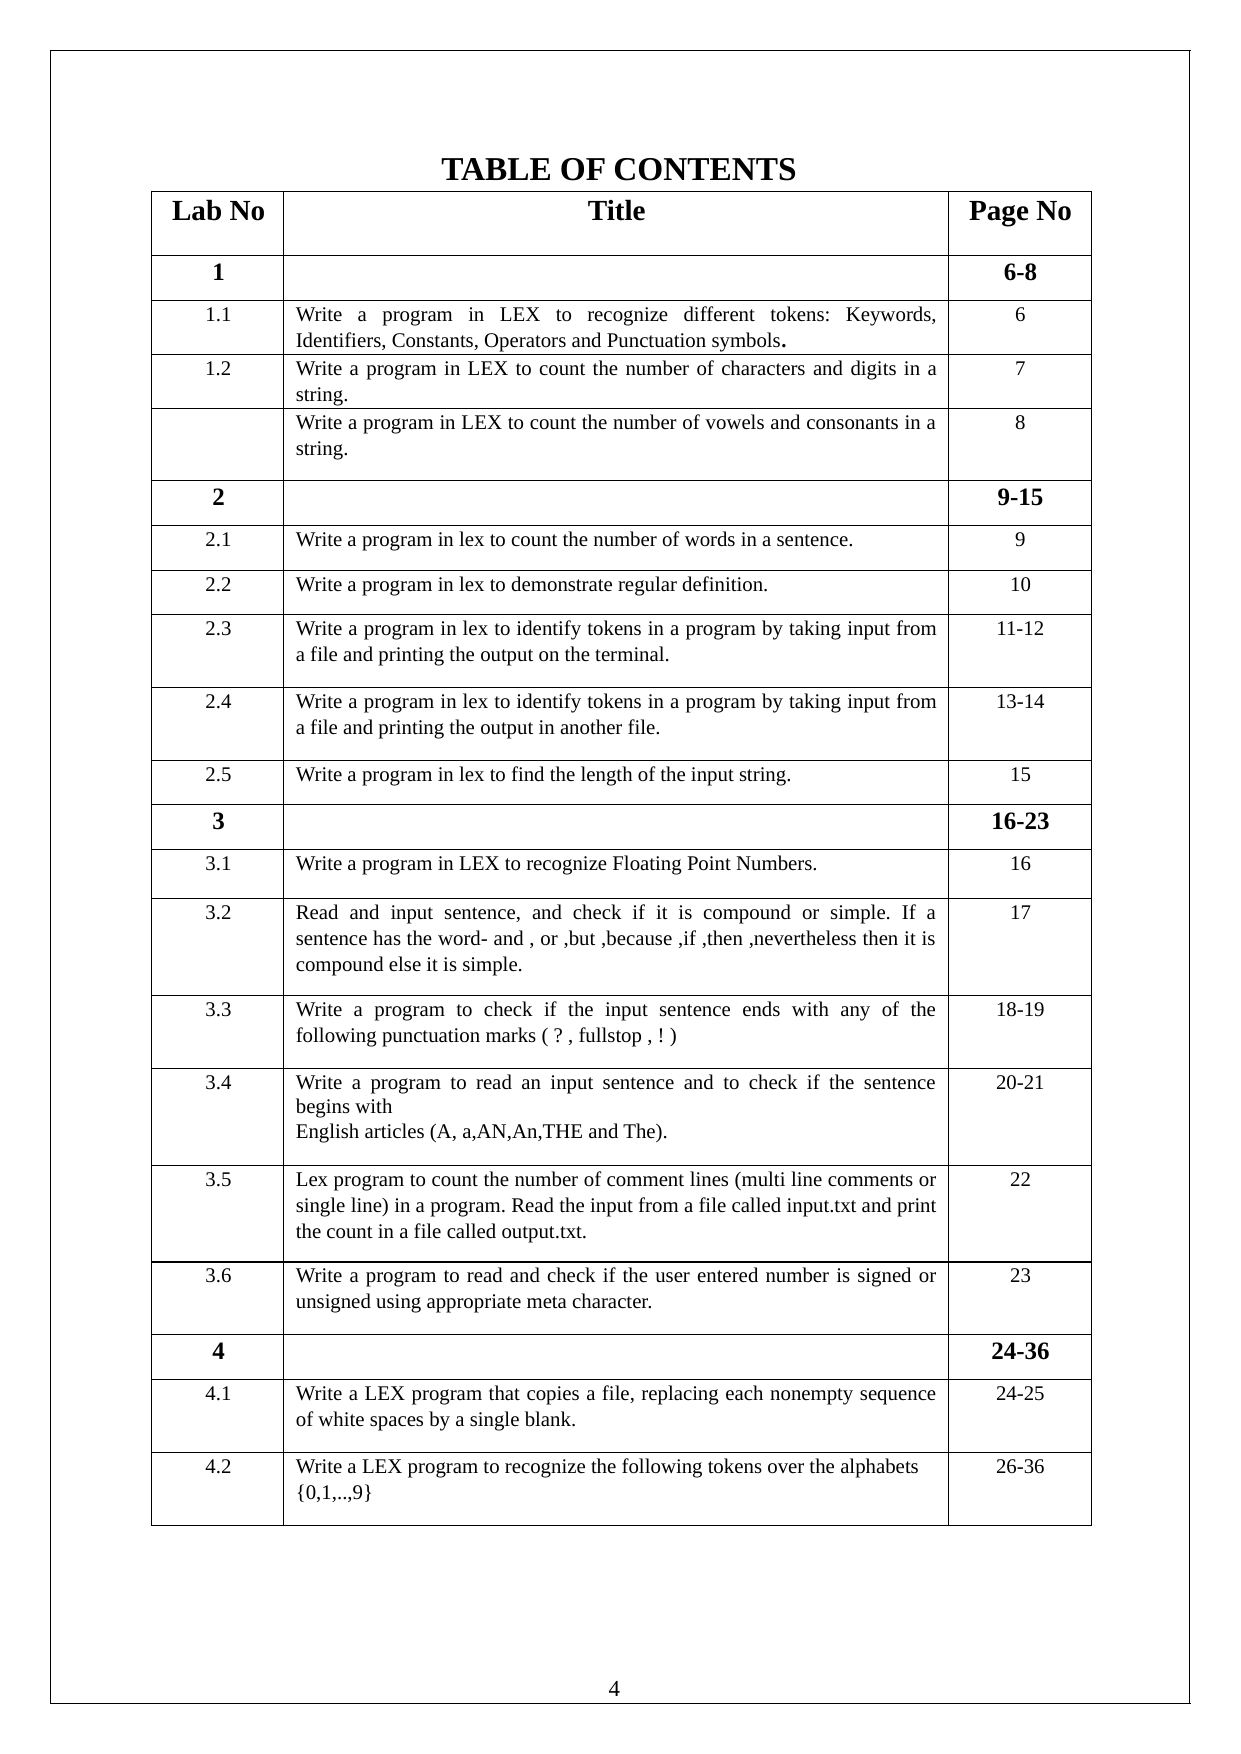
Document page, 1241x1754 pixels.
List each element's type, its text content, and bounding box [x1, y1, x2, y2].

table_cell 22 [949, 1166, 1091, 1261]
table_cell Write a program to read and check if the user entered number is signed or unsigned using appropriate meta character. [284, 1263, 948, 1334]
table_cell 2.2 [152, 571, 283, 614]
table_cell 2.3 [152, 615, 283, 687]
table_cell Write a program to check if the input sentence ends with any of the following punctuation marks ( ? , fullstop , ! ) [284, 996, 948, 1068]
table_cell [284, 481, 948, 525]
table_cell [284, 1335, 948, 1379]
table_cell 2.1 [152, 526, 283, 569]
table_cell 4.2 [152, 1453, 283, 1525]
table_cell Write a program in LEX to recognize Floating Point Numbers. [284, 850, 948, 898]
table_cell 26-36 [949, 1453, 1091, 1525]
table_cell [152, 409, 283, 480]
table_cell 2.4 [152, 688, 283, 760]
table_cell 6 [949, 301, 1091, 354]
table_cell 24-25 [949, 1380, 1091, 1452]
table_cell 9 [949, 526, 1091, 569]
table_cell Write a program in LEX to recognize different tokens: Keywords, Identifiers, Constants, Operators and Punctuation symbols. [284, 301, 948, 354]
table_cell [284, 256, 948, 300]
table_cell Write a program in lex to demonstrate regular definition. [284, 571, 948, 614]
table_cell 3.6 [152, 1263, 283, 1334]
table_cell 18-19 [949, 996, 1091, 1068]
table_cell 9-15 [949, 481, 1091, 525]
table_cell 11-12 [949, 615, 1091, 687]
table_cell 2 [152, 481, 283, 525]
table_cell Write a program in lex to find the length of the input string. [284, 761, 948, 804]
table_cell 17 [949, 899, 1091, 995]
table_cell Write a program in lex to count the number of words in a sentence. [284, 526, 948, 569]
table_cell 1 [152, 256, 283, 300]
table_cell 1.1 [152, 301, 283, 354]
table_cell [284, 805, 948, 849]
table_cell 3.4 [152, 1069, 283, 1165]
table_cell 2.5 [152, 761, 283, 804]
table_header Lab No [152, 192, 283, 255]
table_cell Write a LEX program that copies a file, replacing each nonempty sequence of white spaces by a single blank. [284, 1380, 948, 1452]
table_cell 16 [949, 850, 1091, 898]
table_cell 4.1 [152, 1380, 283, 1452]
table_cell Write a program in LEX to count the number of characters and digits in a string. [284, 355, 948, 408]
table_cell Write a program in LEX to count the number of vowels and consonants in a string. [284, 409, 948, 480]
table_cell 16-23 [949, 805, 1091, 849]
table_cell 3 [152, 805, 283, 849]
table_cell Write a program in lex to identify tokens in a program by taking input from a file and printing the output on the terminal. [284, 615, 948, 687]
table_cell 13-14 [949, 688, 1091, 760]
table_cell 1.2 [152, 355, 283, 408]
table_cell Read and input sentence, and check if it is compound or simple. If a sentence has the word- and , or ,but ,because ,if ,then ,nevertheless then it is compound else it is simple. [284, 899, 948, 995]
table_cell 24-36 [949, 1335, 1091, 1379]
table_cell Write a program to read an input sentence and to check if the sentence begins with English articles (A, a,AN,An,THE and The). [284, 1069, 948, 1165]
table_cell 8 [949, 409, 1091, 480]
table_cell 7 [949, 355, 1091, 408]
subtitle TABLE OF CONTENTS [441, 149, 1091, 188]
table_header Page No [949, 192, 1091, 255]
table_cell 20-21 [949, 1069, 1091, 1165]
table_cell 3.1 [152, 850, 283, 898]
table_cell 3.3 [152, 996, 283, 1068]
table_cell Write a program in lex to identify tokens in a program by taking input from a file and printing the output in another file. [284, 688, 948, 760]
table_cell 15 [949, 761, 1091, 804]
table_cell 3.5 [152, 1166, 283, 1261]
table_header Title [284, 192, 948, 255]
table_cell 4 [152, 1335, 283, 1379]
table_cell 6-8 [949, 256, 1091, 300]
table_cell 3.2 [152, 899, 283, 995]
table_cell 23 [949, 1263, 1091, 1334]
table_cell Lex program to count the number of comment lines (multi line comments or single line) in a program. Read the input from a file called input.txt and print the count in a file called output.txt. [284, 1166, 948, 1261]
table_cell 10 [949, 571, 1091, 614]
table_cell Write a LEX program to recognize the following tokens over the alphabets {0,1,..,9} [284, 1453, 948, 1525]
